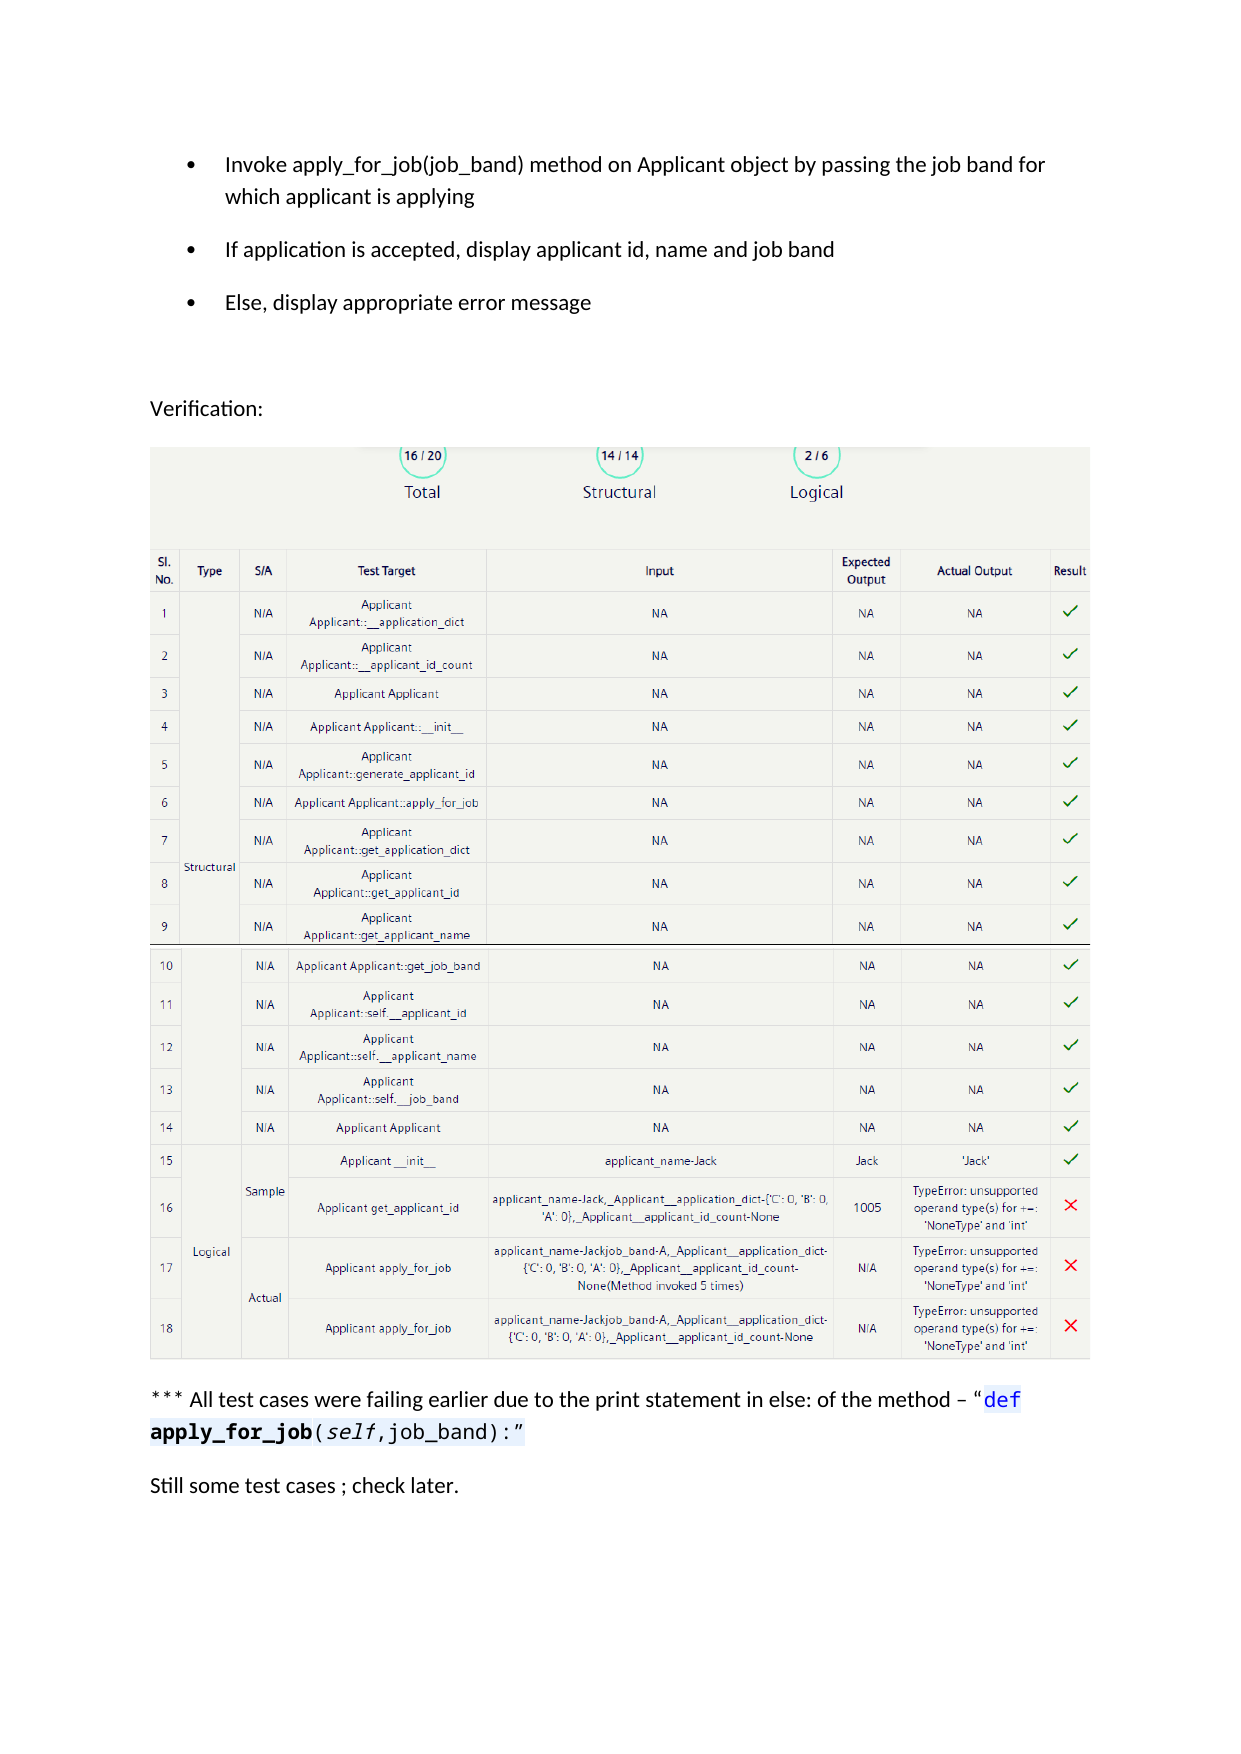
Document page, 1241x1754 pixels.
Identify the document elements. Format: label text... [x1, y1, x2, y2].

text Verification: [150, 394, 1090, 422]
picture [150, 447, 1091, 945]
text Still some test cases ; check later. [150, 1471, 1090, 1499]
picture [150, 948, 1091, 1360]
list Else, display appropriate error message [187, 288, 1090, 316]
list If application is accepted, display applicant id, name and job band [187, 235, 1090, 263]
text *** All test cases were failing earlier due to the print statement in else: of the method – “def apply_for_job(self,job_band):” [150, 1385, 1090, 1446]
list Invoke apply_for_job(job_band) method on Applicant object by passing the job band for which applicant is applying [187, 150, 1090, 210]
